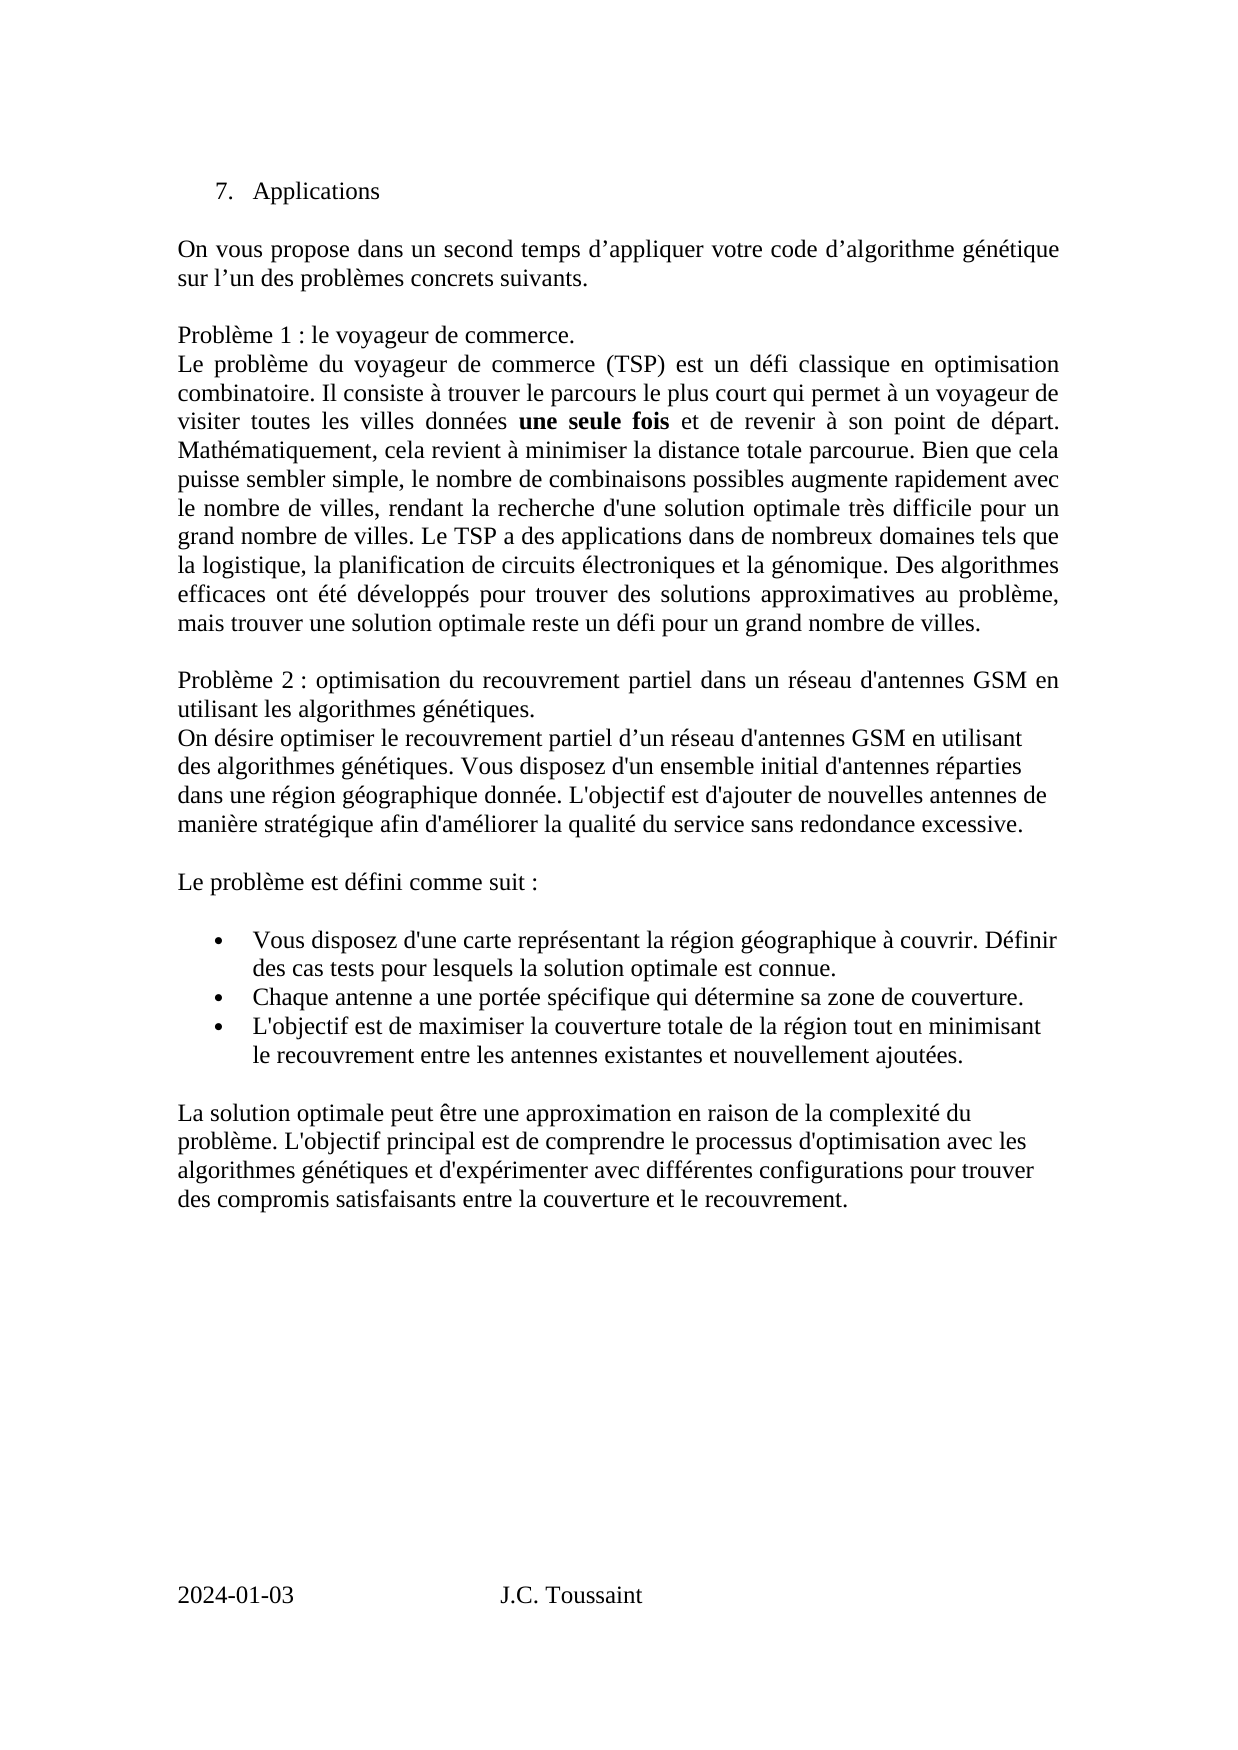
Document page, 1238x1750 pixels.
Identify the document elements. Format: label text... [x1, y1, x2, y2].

text Problème 2 : optimisation du recouvrement partiel dans un réseau d'antennes GSM en utilisant les algorithmes génétiques. [177, 665, 1060, 723]
list Applications [215, 176, 1060, 205]
list Vous disposez d'une carte représentant la région géographique à couvrir. Définir des cas tests pour lesquels la solution optimale est connue. [215, 925, 1060, 982]
text On vous propose dans un second temps d’appliquer votre code d’algorithme génétique sur l’un des problèmes concrets suivants. [177, 234, 1060, 291]
text Problème 1 : le voyageur de commerce. [177, 320, 1060, 349]
text La solution optimale peut être une approximation en raison de la complexité du problème. L'objectif principal est de comprendre le processus d'optimisation avec les algorithmes génétiques et d'expérimenter avec différentes configurations pour trouver des compromis satisfaisants entre la couverture et le recouvrement. [177, 1098, 1060, 1213]
text On désire optimiser le recouvrement partiel d’un réseau d'antennes GSM en utilisant des algorithmes génétiques. Vous disposez d'un ensemble initial d'antennes réparties dans une région géographique donnée. L'objectif est d'ajouter de nouvelles antennes de manière stratégique afin d'améliorer la qualité du service sans redondance excessive. [177, 723, 1060, 838]
list Chaque antenne a une portée spécifique qui détermine sa zone de couverture. [215, 982, 1060, 1011]
list L'objectif est de maximiser la couverture totale de la région tout en minimisant le recouvrement entre les antennes existantes et nouvellement ajoutées. [215, 1011, 1060, 1068]
text Le problème du voyageur de commerce (TSP) est un défi classique en optimisation combinatoire. Il consiste à trouver le parcours le plus court qui permet à un voyageur de visiter toutes les villes données une seule fois et de revenir à son point de départ. Mathématiquement, cela revient à minimiser la distance totale parcourue. Bien que cela puisse sembler simple, le nombre de combinaisons possibles augmente rapidement avec le nombre de villes, rendant la recherche d'une solution optimale très difficile pour un grand nombre de villes. Le TSP a des applications dans de nombreux domaines tels que la logistique, la planification de circuits électroniques et la génomique. Des algorithmes efficaces ont été développés pour trouver des solutions approximatives au problème, mais trouver une solution optimale reste un défi pour un grand nombre de villes. [177, 349, 1060, 636]
text Le problème est défini comme suit : [177, 867, 1060, 896]
